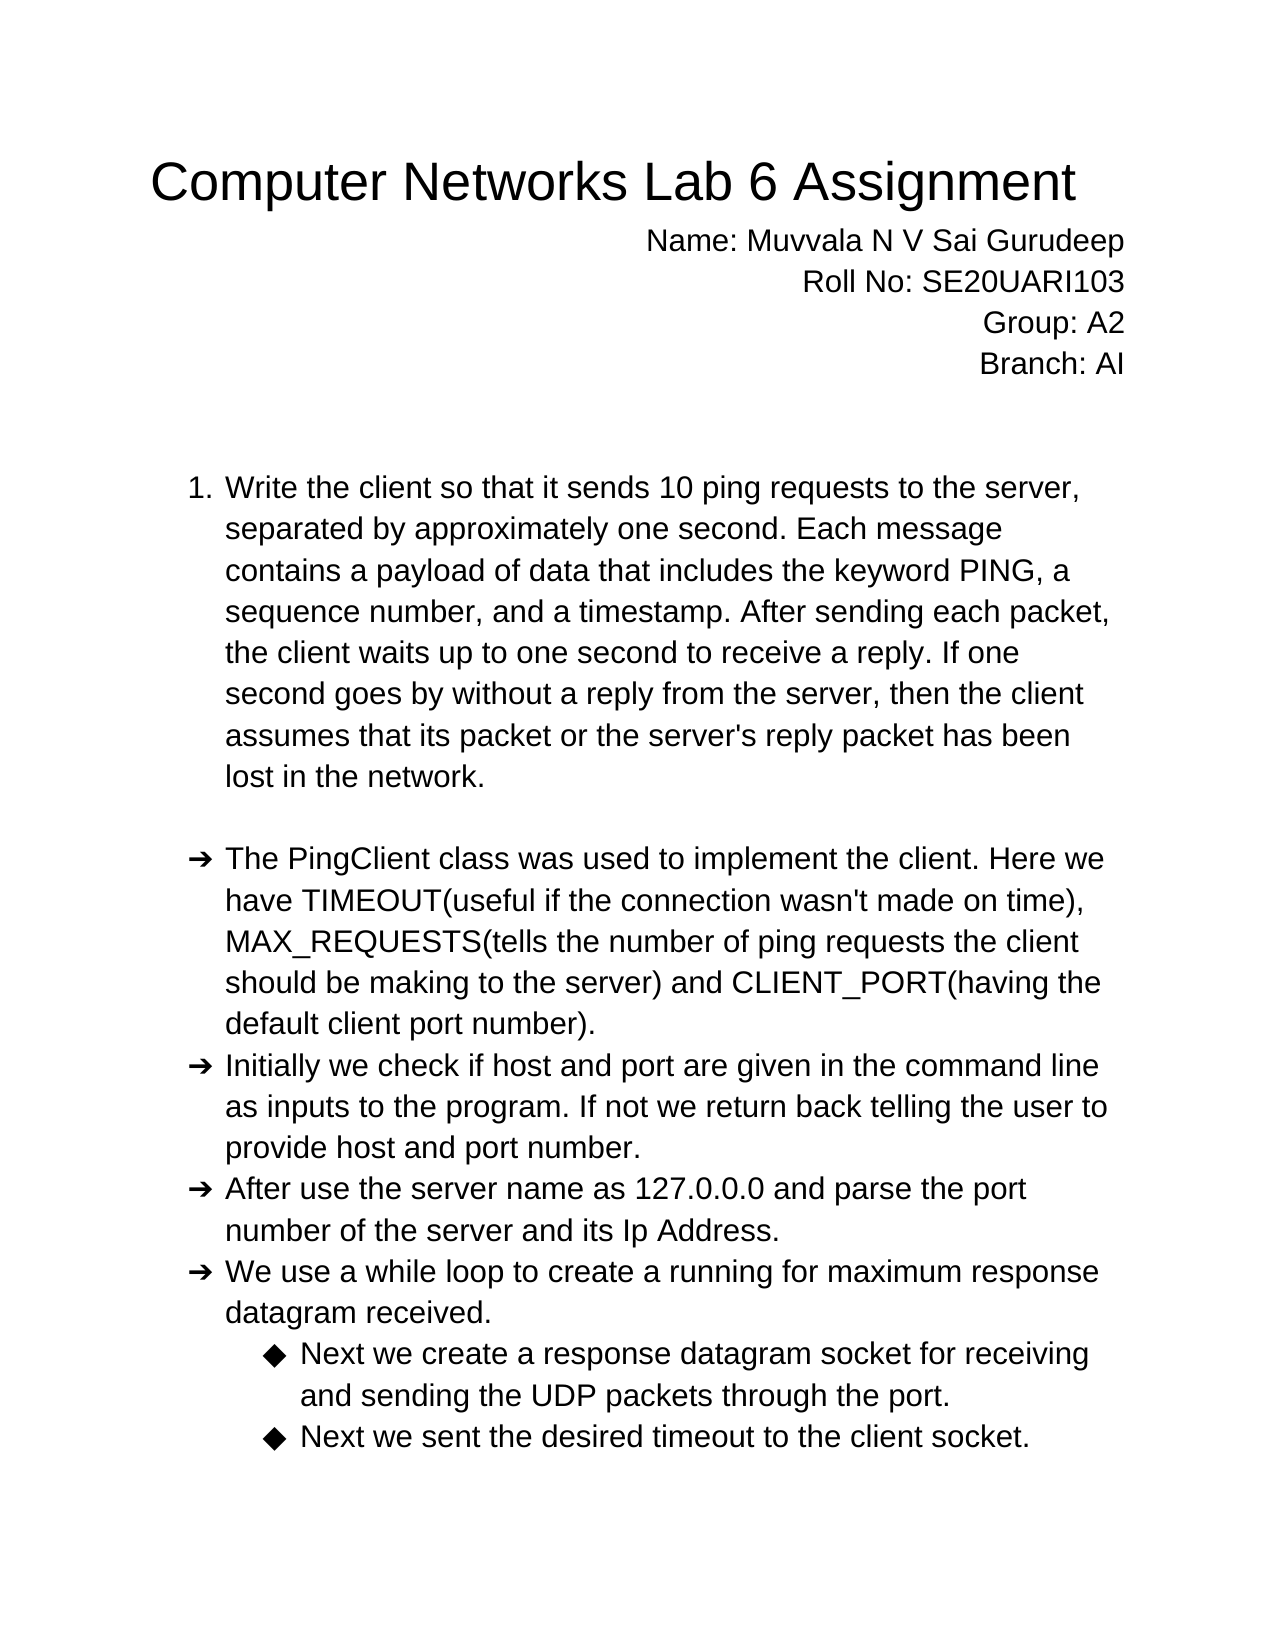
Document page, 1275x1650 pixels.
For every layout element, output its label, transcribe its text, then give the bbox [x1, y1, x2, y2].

text Roll No: SE20UARI103 [150, 263, 1125, 299]
list After use the server name as 127.0.0.0 and parse the port number of the server and its Ip Address. [187, 1170, 1125, 1247]
list Next we create a response datagram socket for receiving and sending the UDP packets through the port. [262, 1335, 1125, 1412]
text Name: Muvvala N V Sai Gurudeep [150, 222, 1125, 257]
text Group: A2 [150, 304, 1125, 340]
list Next we sent the desired timeout to the client socket. [262, 1418, 1125, 1454]
text Branch: AI [150, 345, 1125, 381]
list Initially we check if host and port are given in the command line as inputs to the program. If not we return back telling the user to provide host and port number. [187, 1047, 1125, 1165]
list Write the client so that it sends 10 ping requests to the server, separated by approximately one second. Each message contains a payload of data that includes the keyword PING, a sequence number, and a timestamp. After sending each packet, the client waits up to one second to receive a reply. If one second goes by without a reply from the server, then the client assumes that its packet or the server's reply packet has been lost in the network. [187, 469, 1125, 794]
text Computer Networks Lab 6 Assignment [150, 150, 1125, 212]
list The PingClient class was used to implement the client. Here we have TIMEOUT(useful if the connection wasn't made on time), MAX_REQUESTS(tells the number of ping requests the client should be making to the server) and CLIENT_PORT(having the default client port number). [187, 840, 1125, 1041]
list We use a while loop to create a running for maximum response datagram received. [187, 1253, 1125, 1330]
